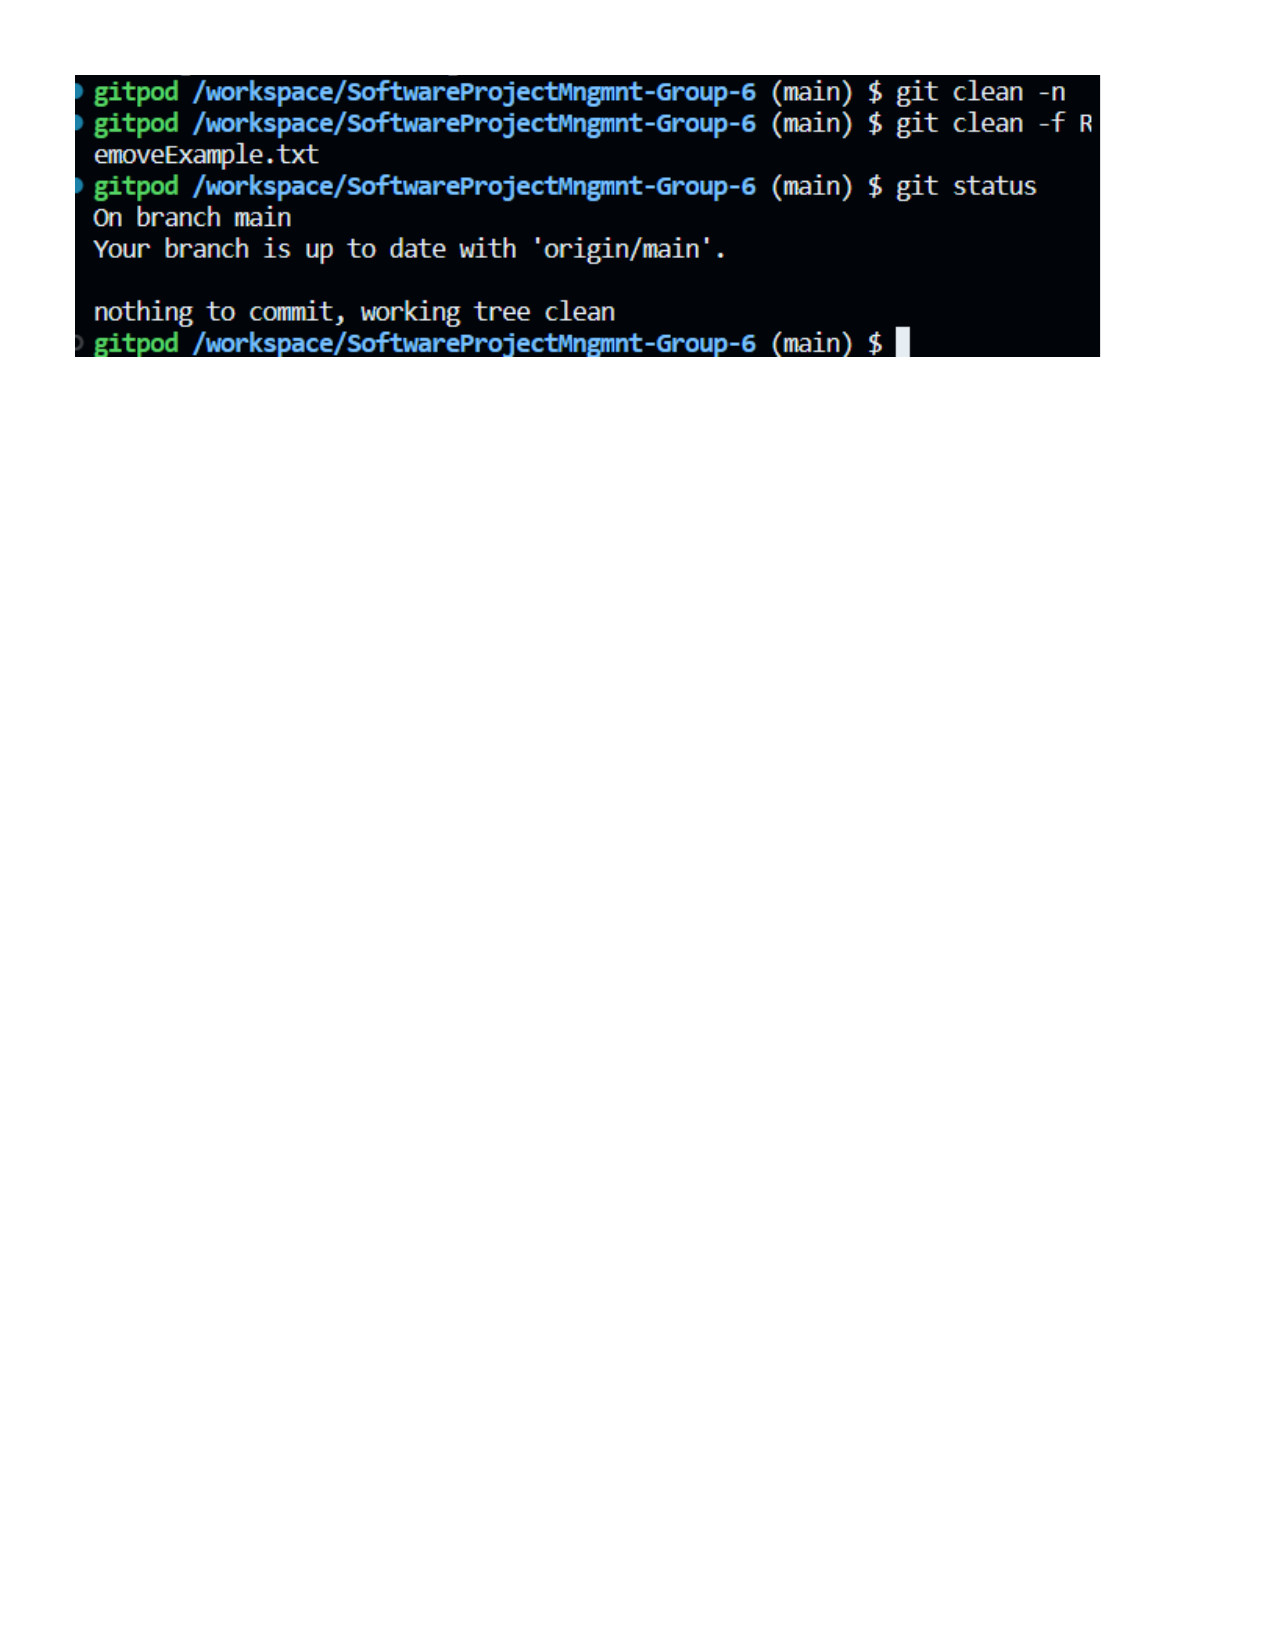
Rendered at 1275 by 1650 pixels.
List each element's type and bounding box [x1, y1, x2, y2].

picture [75, 75, 1100, 357]
